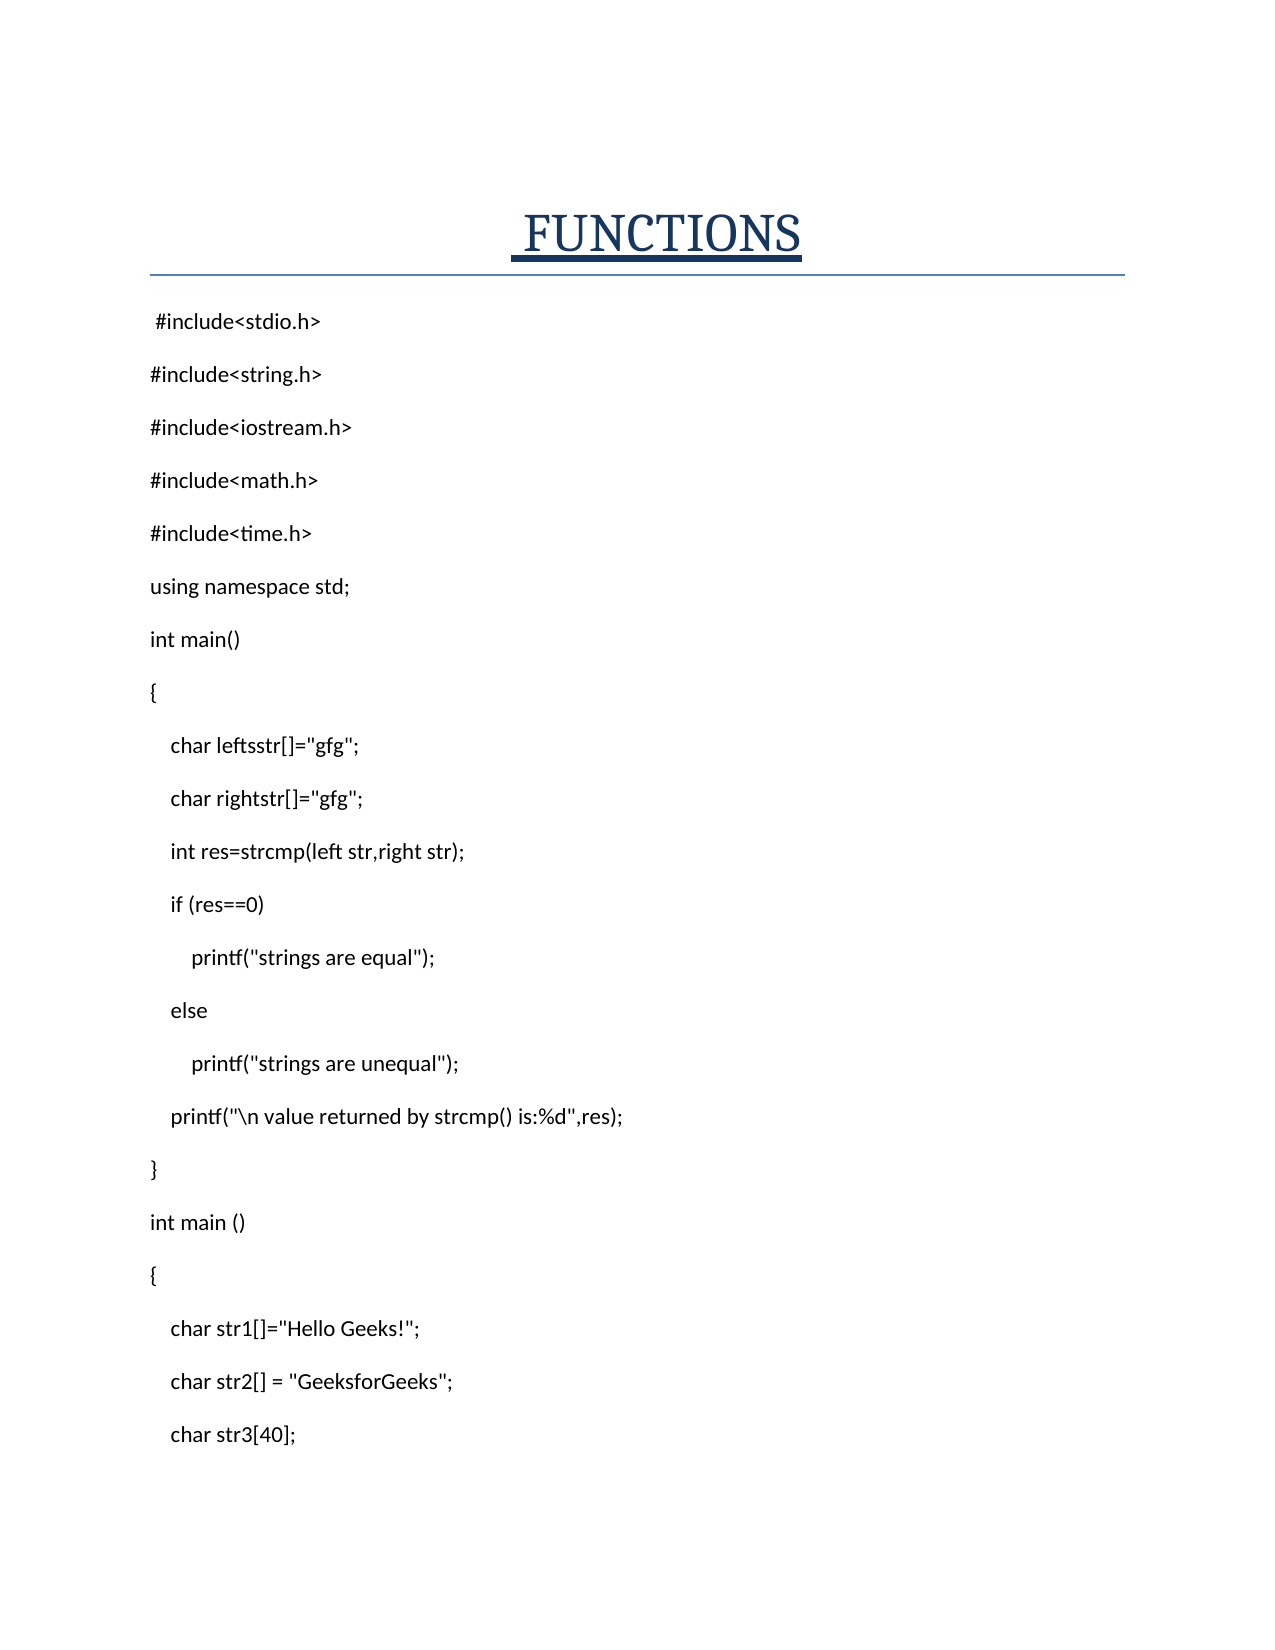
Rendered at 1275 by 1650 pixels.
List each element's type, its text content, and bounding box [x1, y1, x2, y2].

text int main () [150, 1208, 1125, 1236]
text { [150, 678, 1125, 706]
text printf("\n value returned by strcmp() is:%d",res); [150, 1102, 1125, 1130]
text int main() [150, 625, 1125, 653]
text printf("strings are unequal"); [150, 1049, 1125, 1077]
text #include<string.h> [150, 360, 1125, 388]
text #include<time.h> [150, 519, 1125, 547]
text if (res==0) [150, 890, 1125, 918]
text #include<iostream.h> [150, 413, 1125, 441]
text printf("strings are equal"); [150, 943, 1125, 971]
text char leftsstr[]="gfg"; [150, 731, 1125, 759]
text char str1[]="Hello Geeks!"; [150, 1314, 1125, 1342]
text char str3[40]; [150, 1420, 1125, 1448]
text #include<math.h> [150, 466, 1125, 494]
text #include<stdio.h> [150, 307, 1125, 335]
text } [150, 1155, 1125, 1183]
text char str2[] = "GeeksforGeeks"; [150, 1367, 1125, 1395]
text int res=strcmp(left str,right str); [150, 837, 1125, 865]
title FUNCTIONS [150, 203, 1125, 274]
text else [150, 996, 1125, 1024]
text using namespace std; [150, 572, 1125, 600]
text { [150, 1261, 1125, 1289]
text char rightstr[]="gfg"; [150, 784, 1125, 812]
